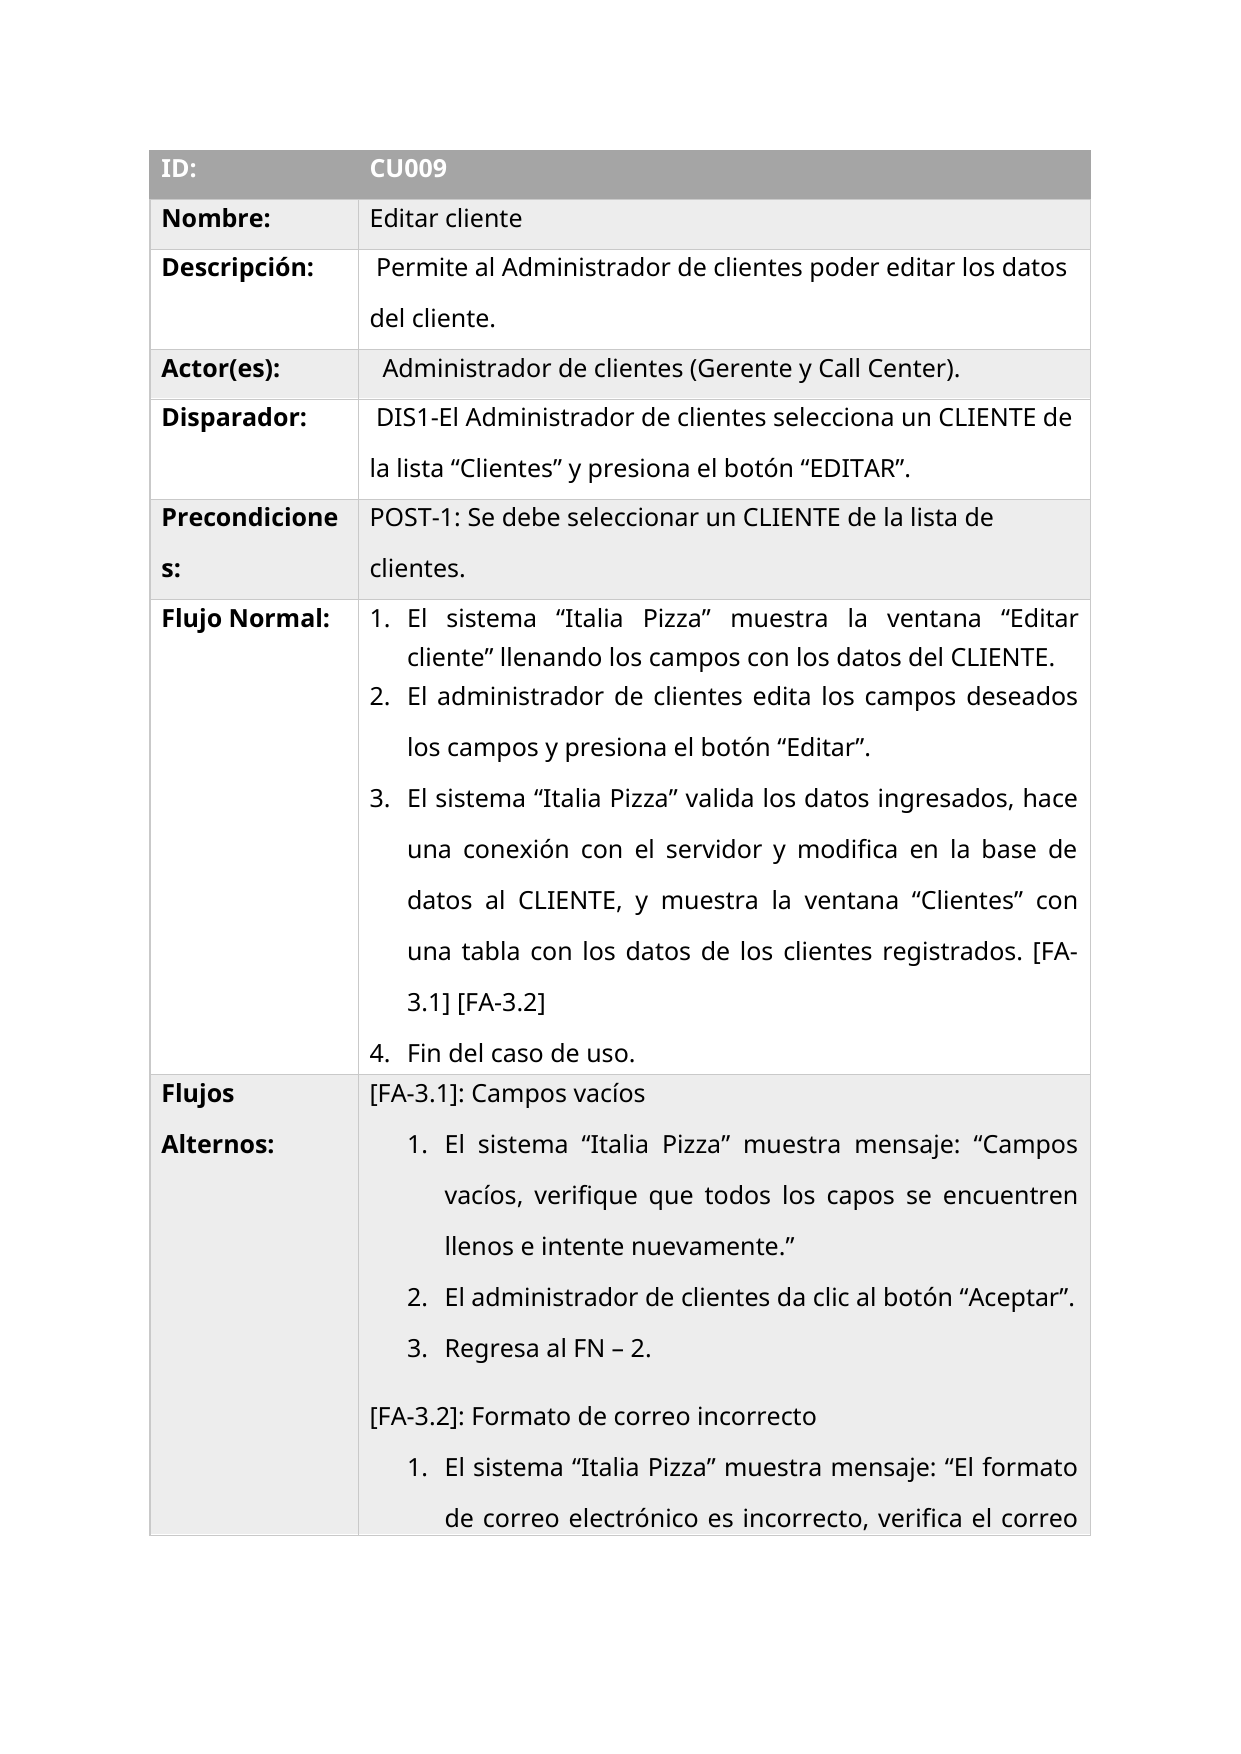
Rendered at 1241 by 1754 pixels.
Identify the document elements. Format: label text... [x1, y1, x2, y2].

table_cell Editar cliente [359, 200, 1090, 249]
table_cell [359, 1075, 1090, 1534]
table_cell Precondiciones: [151, 500, 358, 599]
table_cell Disparador: [151, 400, 358, 499]
table_cell Actor(es): [151, 350, 358, 398]
table_cell El sistema “Italia Pizza” muestra la ventana “Editar cliente” llenando los campos con los datos del CLIENTE. El administrador de clientes edita los campos deseados los campos y presiona el botón “Editar”. El sistema “Italia Pizza” valida los datos ingresados, hace una conexión con el servidor y modifica en la base de datos al CLIENTE, y muestra la ventana “Clientes” con una tabla con los datos de los clientes registrados. [FA-3.1] [FA-3.2] Fin del caso de uso. [359, 600, 1090, 1074]
table_cell Descripción: [151, 250, 358, 349]
table_cell Flujos Alternos: [151, 1075, 358, 1534]
table_header ID: [151, 151, 358, 199]
table_cell DIS1-El Administrador de clientes selecciona un CLIENTE de la lista “Clientes” y presiona el botón “EDITAR”. [359, 400, 1090, 499]
table_cell Permite al Administrador de clientes poder editar los datos del cliente. [359, 250, 1090, 349]
table_header CU009 [359, 151, 1090, 199]
table_cell Nombre: [151, 200, 358, 249]
table_cell Flujo Normal: [151, 600, 358, 1074]
table_cell Administrador de clientes (Gerente y Call Center). [359, 350, 1090, 398]
table_cell POST-1: Se debe seleccionar un CLIENTE de la lista de clientes. [359, 500, 1090, 599]
